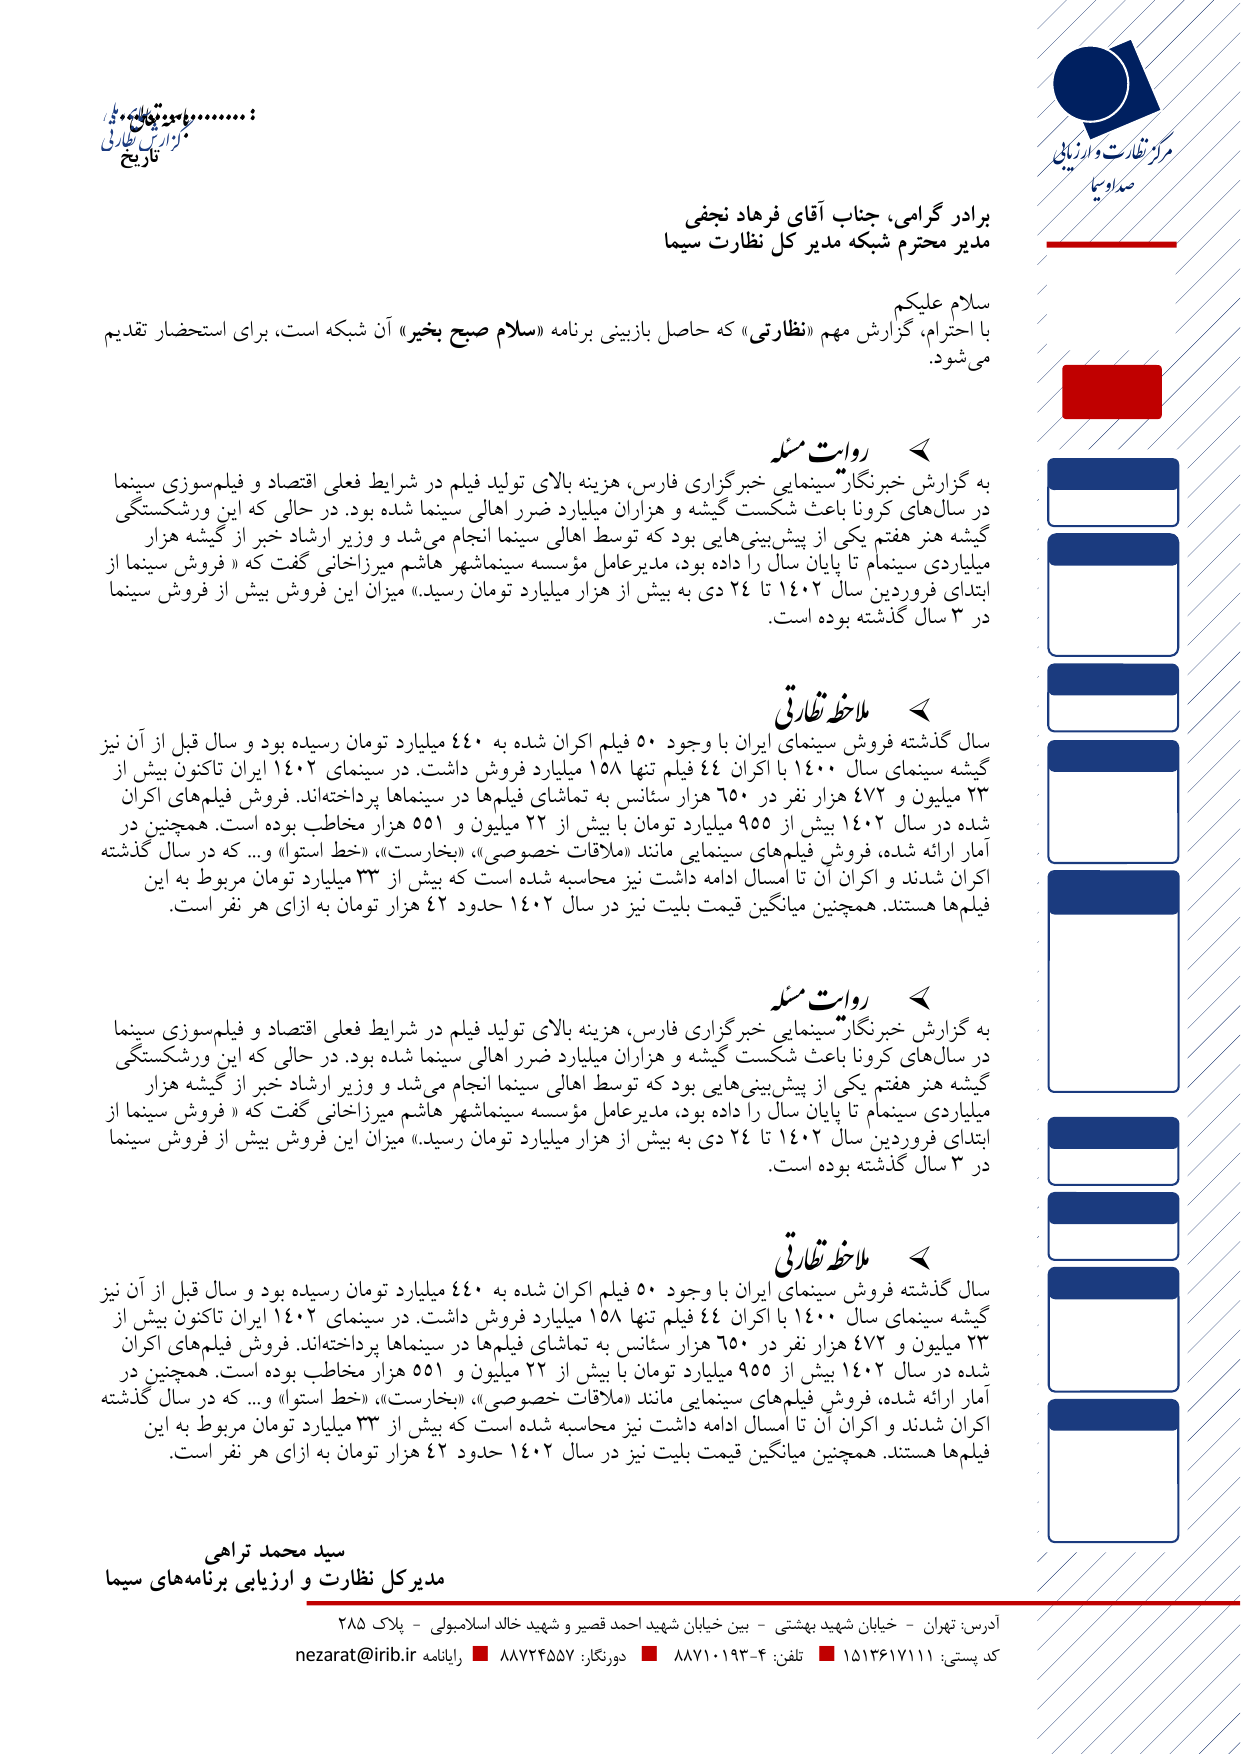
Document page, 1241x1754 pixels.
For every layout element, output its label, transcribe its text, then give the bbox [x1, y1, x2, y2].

subtitle سال گذشته فروش سینمای ایران با وجود 50 فیلم اکران شده به 440 میلیارد تومان رسیده بود و سال قبل از آن نیز گیشه سینمای سال 1400 با اکران 44 فیلم تنها 158 میلیارد فروش داشت. در سینمای 1402 ایران تاکنون بیش از 23 میلیون و 472 هزار نفر در 650 هزار سئانس به تماشای فیلم‌ها در سینماها پرداخته‌اند. فروش فیلم‌های اکران شده در سال 1402 بیش از 955 میلیارد تومان با بیش از 22 میلیون و 551 هزار مخاطب بوده است. همچنین در آمار ارائه شده، فروش فیلم‌های سینمایی مانند «ملاقات خصوصی»، «بخارست»، «خط استوا» و... که در سال گذشته اکران شدند و اکران آن تا امسال ادامه داشت نیز محاسبه شده است که بیش از 33 میلیارد تومان مربوط به این فیلم‌ها هستند. همچنین میانگین قیمت بلیت نیز در سال 1402 حدود 42 هزار تومان به ازای هر نفر است. [89, 732, 989, 922]
subtitle روایت مسئله [89, 425, 995, 472]
subtitle سید محمد تراهی [89, 1542, 458, 1569]
subtitle به گزارش خبرنگار سینمایی خبرگزاری فارس، هزینه بالای تولید فیلم در شرایط فعلی اقتصاد و فیلم‌سوزی سینما در سال‌های کرونا باعث شکست گیشه و هزاران میلیارد ضرر اهالی سینما شده بود. در حالی که این ورشکستگی گیشه هنر هفتم یکی از پیش‌بینی‌هایی بود که توسط اهالی سینما انجام می‌شد و وزیر ارشاد خبر از گیشه هزار میلیاردی سینمام تا پایان سال را داده بود،‌ مدیرعامل مؤسسه سینماشهر هاشم میرزاخانی گفت که « فروش سینما از ابتدای فروردین سال 1402 تا 24 دی به بیش از هزار میلیارد تومان رسید.» میزان این فروش بیش از فروش سینما در 3 سال گذشته بوده است. [89, 472, 989, 635]
subtitle با احترام، گزارش مهم «نظارتی» که حاصل بازبینی برنامه «سلام صبح بخیر» آن شبکه است، برای استحضار تقدیم می‌شود. [89, 320, 989, 375]
subtitle ملاحظه نظارتی [89, 685, 995, 732]
subtitle به گزارش خبرنگار سینمایی خبرگزاری فارس، هزینه بالای تولید فیلم در شرایط فعلی اقتصاد و فیلم‌سوزی سینما در سال‌های کرونا باعث شکست گیشه و هزاران میلیارد ضرر اهالی سینما شده بود. در حالی که این ورشکستگی گیشه هنر هفتم یکی از پیش‌بینی‌هایی بود که توسط اهالی سینما انجام می‌شد و وزیر ارشاد خبر از گیشه هزار میلیاردی سینمام تا پایان سال را داده بود،‌ مدیرعامل مؤسسه سینماشهر هاشم میرزاخانی گفت که « فروش سینما از ابتدای فروردین سال 1402 تا 24 دی به بیش از هزار میلیارد تومان رسید.» میزان این فروش بیش از فروش سینما در 3 سال گذشته بوده است. [89, 1020, 989, 1182]
subtitle روایت مسئله [89, 972, 995, 1020]
subtitle سال گذشته فروش سینمای ایران با وجود 50 فیلم اکران شده به 440 میلیارد تومان رسیده بود و سال قبل از آن نیز گیشه سینمای سال 1400 با اکران 44 فیلم تنها 158 میلیارد فروش داشت. در سینمای 1402 ایران تاکنون بیش از 23 میلیون و 472 هزار نفر در 650 هزار سئانس به تماشای فیلم‌ها در سینماها پرداخته‌اند. فروش فیلم‌های اکران شده در سال 1402 بیش از 955 میلیارد تومان با بیش از 22 میلیون و 551 هزار مخاطب بوده است. همچنین در آمار ارائه شده، فروش فیلم‌های سینمایی مانند «ملاقات خصوصی»، «بخارست»، «خط استوا» و... که در سال گذشته اکران شدند و اکران آن تا امسال ادامه داشت نیز محاسبه شده است که بیش از 33 میلیارد تومان مربوط به این فیلم‌ها هستند. همچنین میانگین قیمت بلیت نیز در سال 1402 حدود 42 هزار تومان به ازای هر نفر است. [89, 1280, 989, 1469]
subtitle سلام علیکم [89, 292, 989, 320]
subtitle برادر گرامی، جناب آقای فرهاد نجفی [89, 205, 989, 232]
subtitle مدیرکل نظارت و ارزیابی برنامه‌های سیما [89, 1569, 458, 1596]
subtitle مدیر محترم شبكه مدیر کل نظارت سیما [89, 232, 989, 259]
subtitle ملاحظه نظارتی [89, 1232, 995, 1280]
